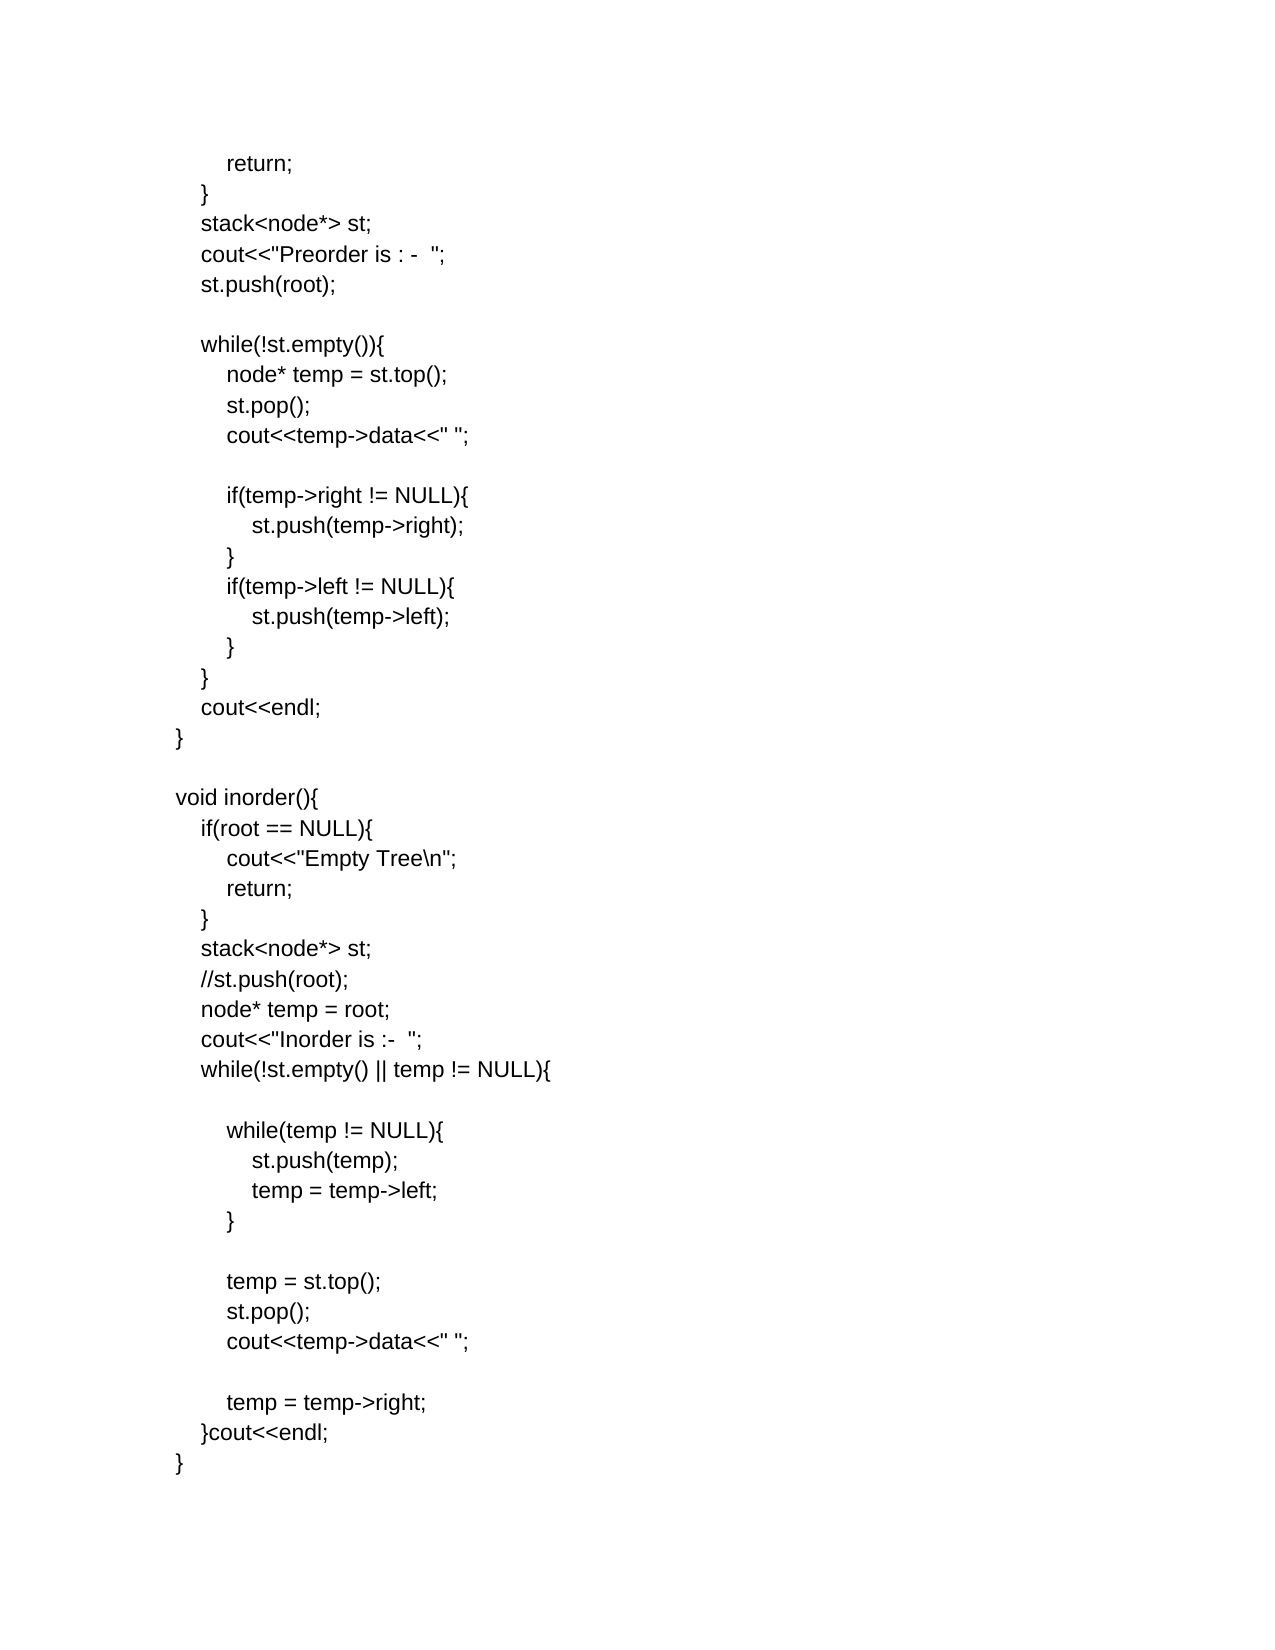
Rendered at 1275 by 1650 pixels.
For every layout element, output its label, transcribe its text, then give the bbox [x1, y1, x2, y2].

text cout<<"Preorder is : - "; [150, 241, 1125, 267]
text } [150, 633, 1125, 660]
text temp = st.top(); [150, 1268, 1125, 1294]
text stack<node*> st; [150, 935, 1125, 962]
text st.push(temp); [150, 1147, 1125, 1173]
text temp = temp->left; [150, 1177, 1125, 1203]
text } [150, 180, 1125, 207]
text if(temp->left != NULL){ [150, 573, 1125, 599]
text while(!st.empty()){ [150, 331, 1125, 358]
text st.push(temp->left); [150, 603, 1125, 629]
text if(temp->right != NULL){ [150, 482, 1125, 509]
text cout<<"Inorder is :- "; [150, 1026, 1125, 1052]
text stack<node*> st; [150, 210, 1125, 237]
text while(!st.empty() || temp != NULL){ [150, 1056, 1125, 1083]
text node* temp = root; [150, 996, 1125, 1022]
text cout<<"Empty Tree\n"; [150, 845, 1125, 871]
text return; [150, 875, 1125, 901]
text while(temp != NULL){ [150, 1117, 1125, 1143]
text cout<<temp->data<<" "; [150, 1328, 1125, 1354]
text } [150, 1449, 1125, 1475]
text } [150, 905, 1125, 932]
text }cout<<endl; [150, 1419, 1125, 1445]
text st.push(root); [150, 271, 1125, 297]
text //st.push(root); [150, 966, 1125, 992]
text } [150, 1207, 1125, 1234]
text temp = temp->right; [150, 1388, 1125, 1415]
text } [150, 663, 1125, 690]
text void inorder(){ [150, 784, 1125, 811]
text cout<<temp->data<<" "; [150, 422, 1125, 448]
text st.pop(); [150, 1298, 1125, 1324]
text st.push(temp->right); [150, 512, 1125, 539]
text node* temp = st.top(); [150, 361, 1125, 388]
text return; [150, 150, 1125, 176]
text if(root == NULL){ [150, 814, 1125, 841]
text cout<<endl; [150, 694, 1125, 720]
text } [150, 543, 1125, 569]
text } [150, 724, 1125, 750]
text st.pop(); [150, 392, 1125, 418]
